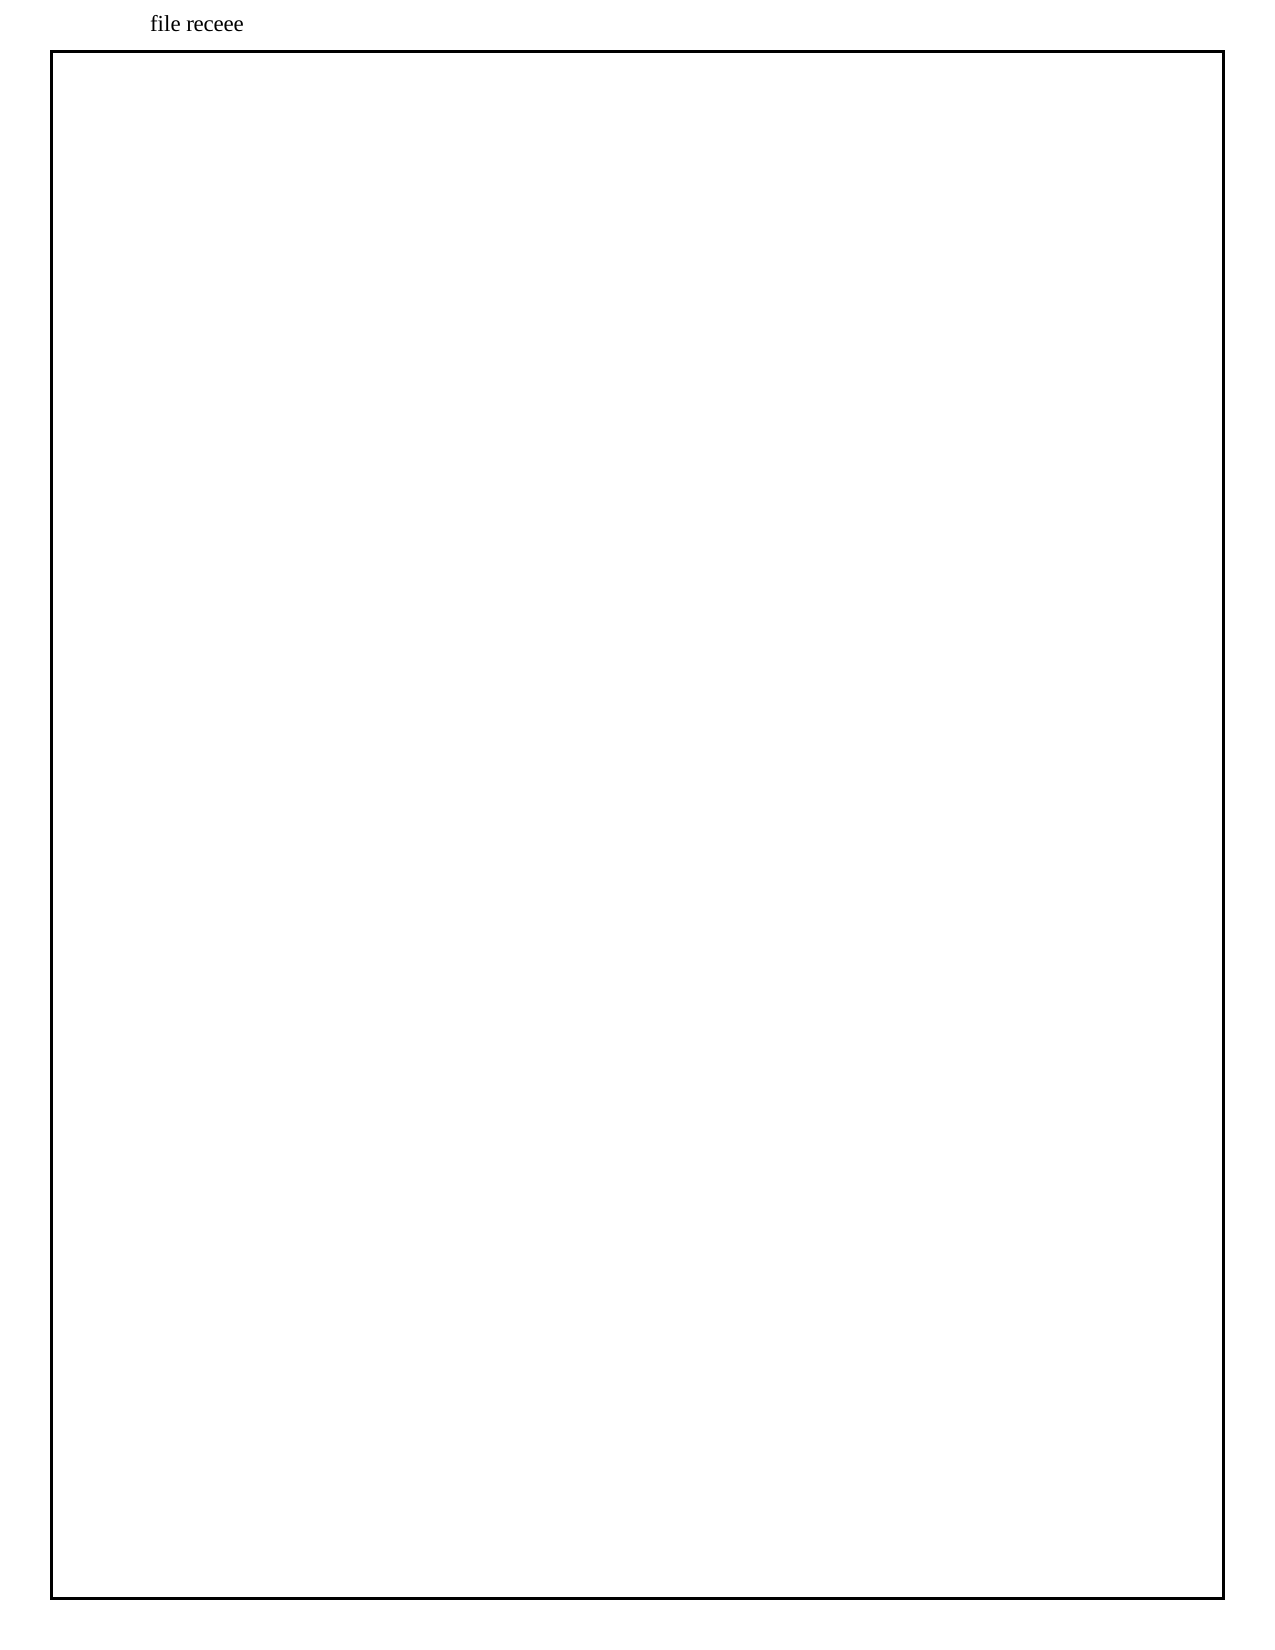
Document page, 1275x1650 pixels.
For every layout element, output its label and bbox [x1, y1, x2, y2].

text [150, 10, 386, 37]
